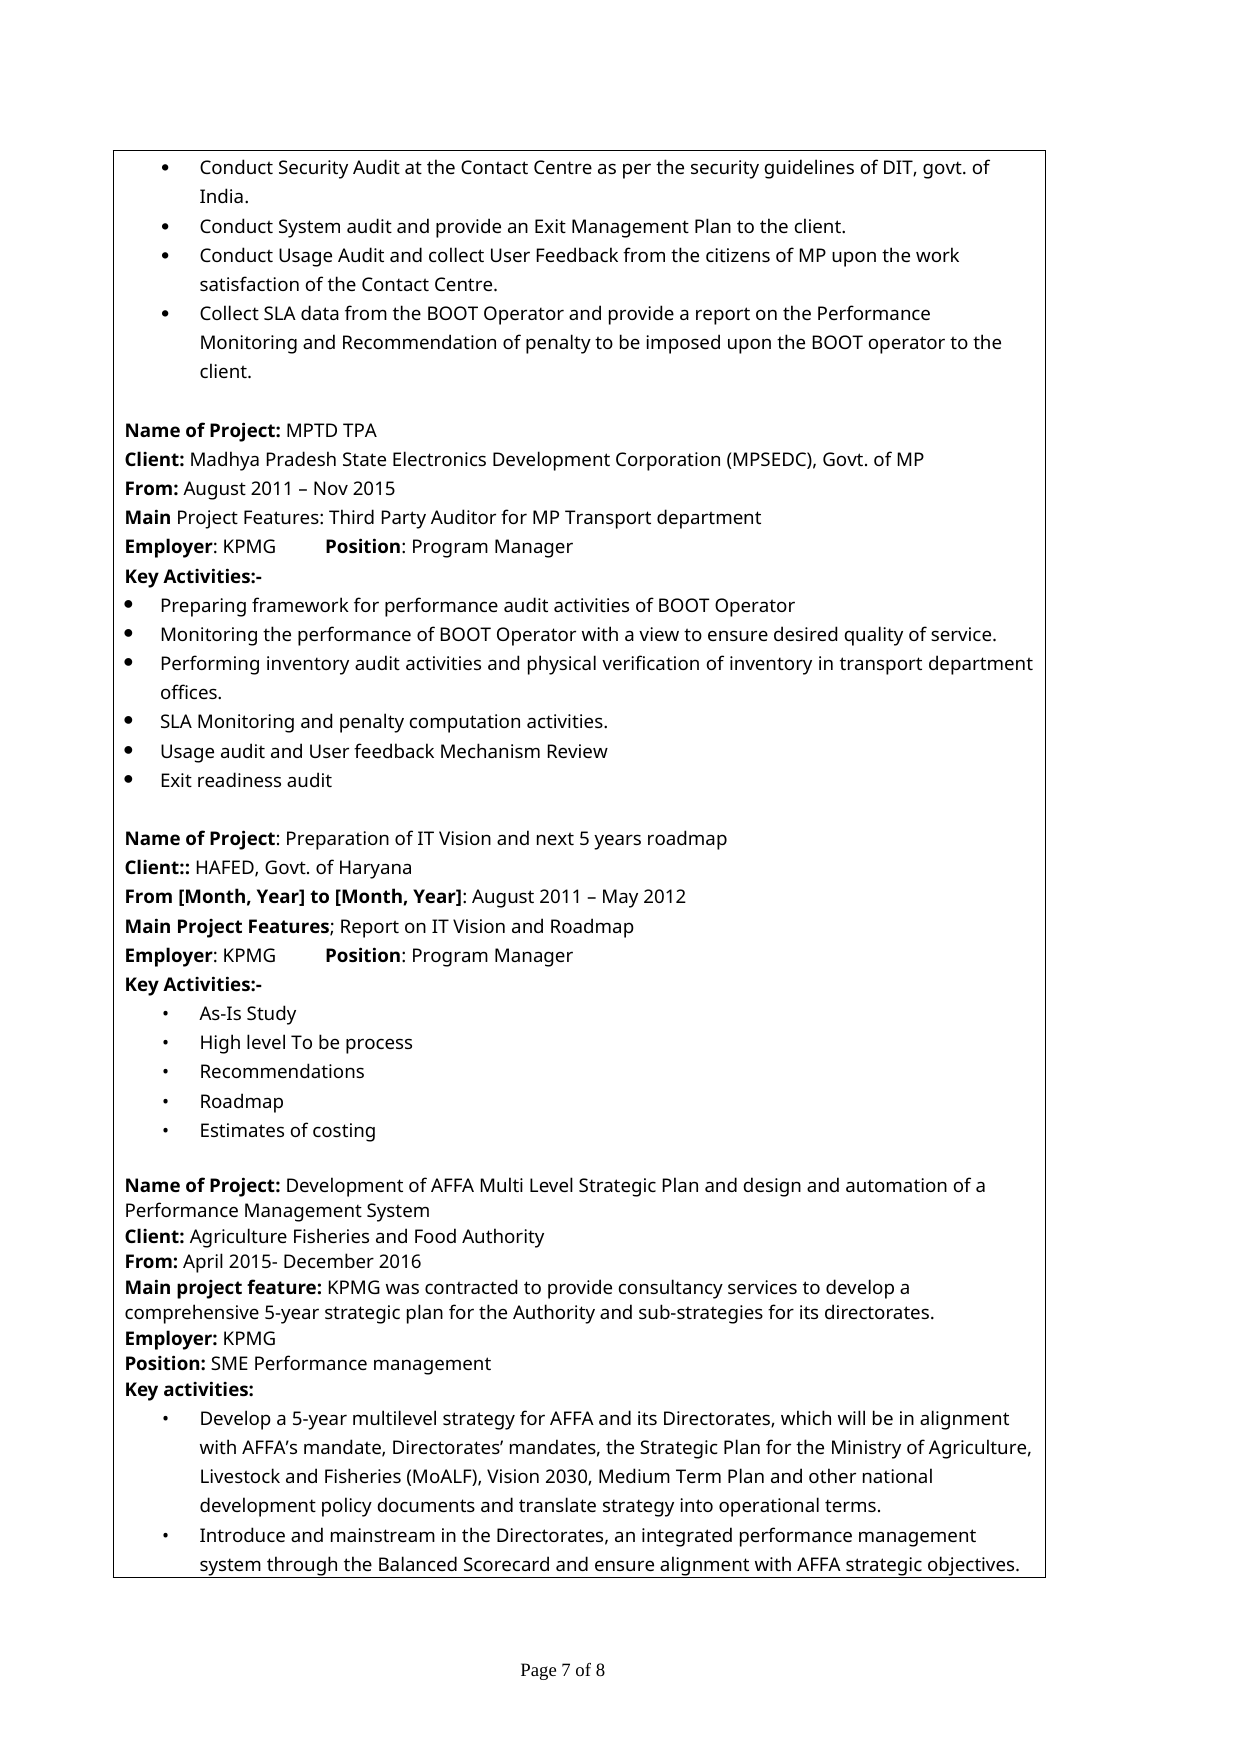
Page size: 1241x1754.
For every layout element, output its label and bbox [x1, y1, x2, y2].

table_cell [114, 151, 1045, 1577]
